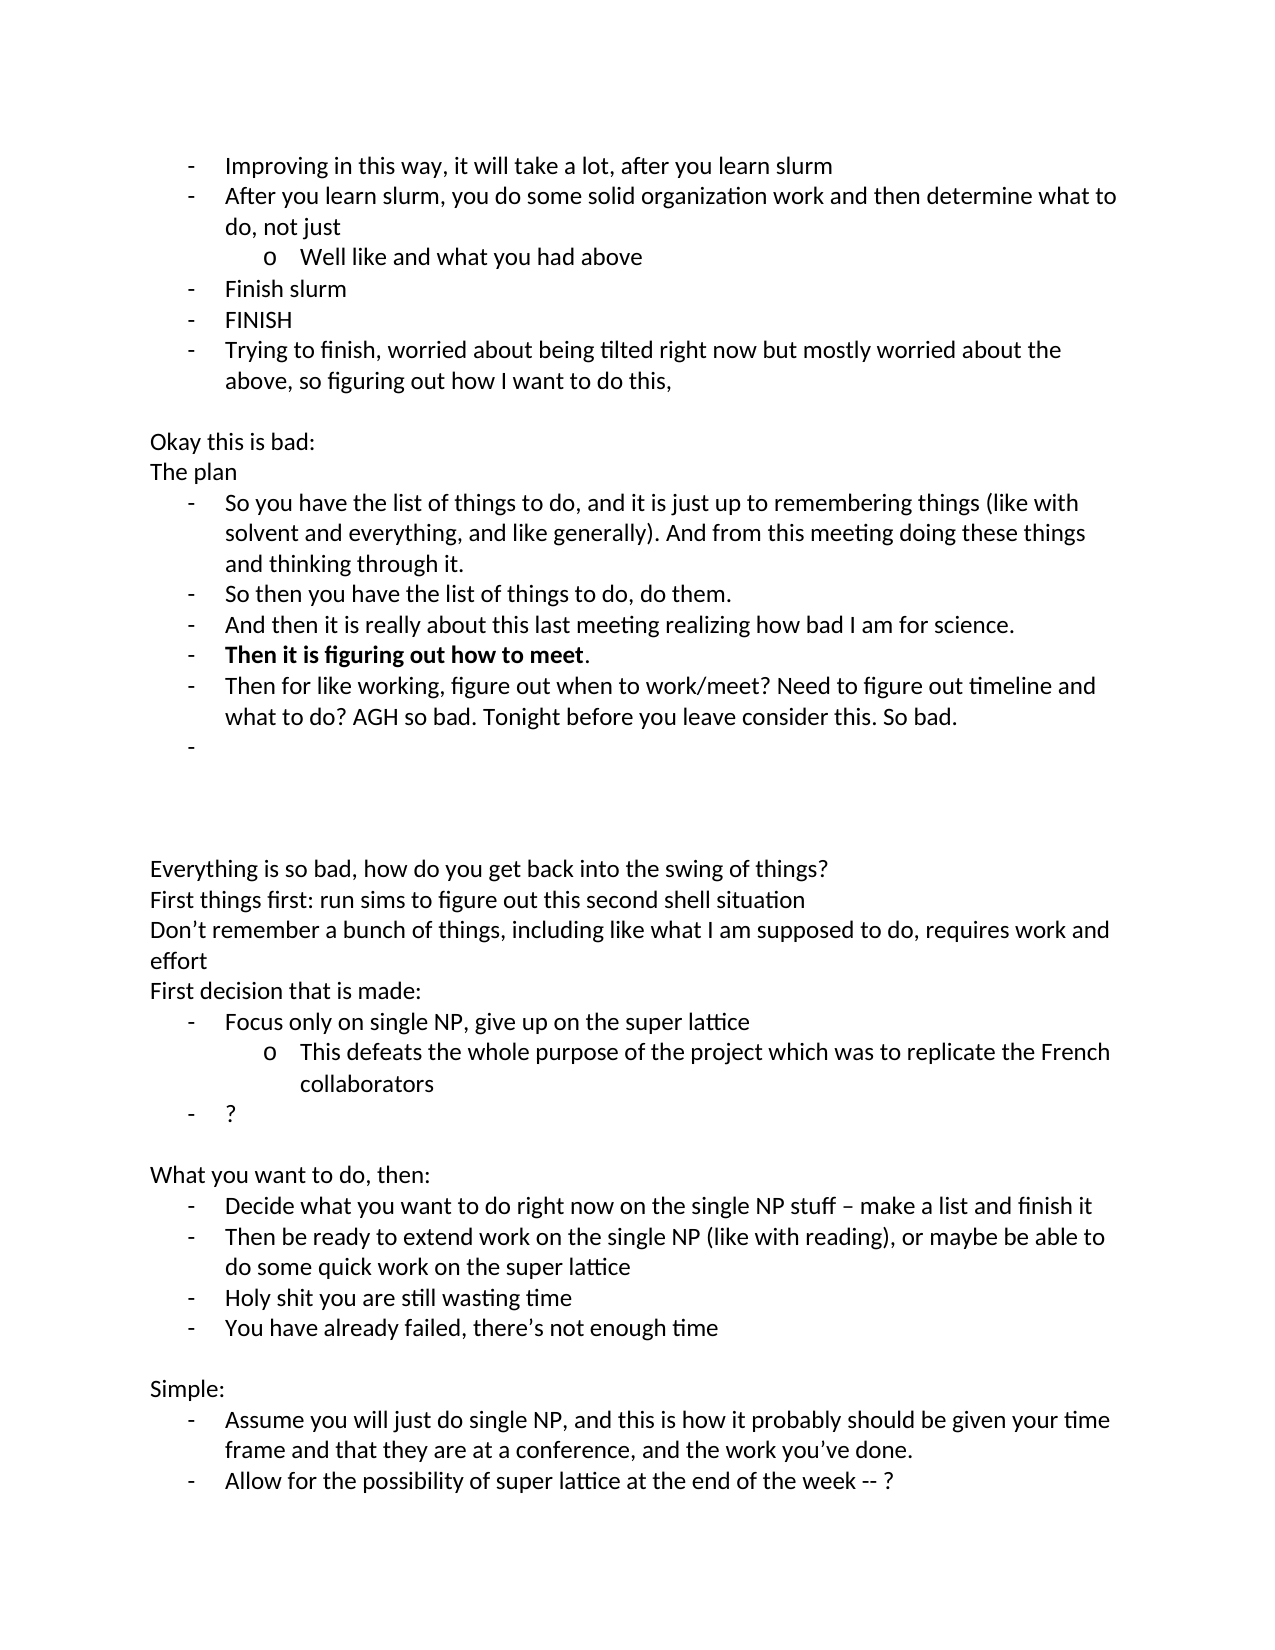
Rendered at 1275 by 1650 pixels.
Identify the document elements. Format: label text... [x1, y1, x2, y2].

list ? [187, 1099, 1125, 1129]
list Then it is figuring out how to meet. [187, 639, 1125, 670]
list Well like and what you had above [262, 242, 1125, 273]
list Holy shit you are still wasting time [187, 1282, 1125, 1312]
list Then be ready to extend work on the single NP (like with reading), or maybe be able to do some quick work on the super lattice [187, 1221, 1125, 1282]
list Then for like working, figure out when to work/meet? Need to figure out timeline and what to do? AGH so bad. Tonight before you leave consider this. So bad. [187, 670, 1125, 731]
list Assume you will just do single NP, and this is how it probably should be given your time frame and that they are at a conference, and the work you’ve done. [187, 1404, 1125, 1465]
text Okay this is bad: [150, 426, 1125, 456]
list Focus only on single NP, give up on the super lattice [187, 1006, 1125, 1036]
list So then you have the list of things to do, do them. [187, 578, 1125, 609]
list And then it is really about this last meeting realizing how bad I am for science. [187, 609, 1125, 639]
list You have already failed, there’s not enough time [187, 1312, 1125, 1343]
list Allow for the possibility of super lattice at the end of the week -- ? [187, 1465, 1125, 1495]
list Improving in this way, it will take a lot, after you learn slurm [187, 150, 1125, 181]
list This defeats the whole purpose of the project which was to replicate the French collaborators [262, 1036, 1125, 1099]
text First decision that is made: [150, 975, 1125, 1006]
text The plan [150, 456, 1125, 487]
list So you have the list of things to do, and it is just up to remembering things (like with solvent and everything, and like generally). And from this meeting doing these things and thinking through it. [187, 487, 1125, 578]
text Everything is so bad, how do you get back into the swing of things? [150, 853, 1125, 884]
list After you learn slurm, you do some solid organization work and then determine what to do, not just [187, 181, 1125, 242]
list Trying to finish, worried about being tilted right now but mostly worried about the above, so figuring out how I want to do this, [187, 334, 1125, 395]
list Finish slurm [187, 273, 1125, 304]
list Decide what you want to do right now on the single NP stuff – make a list and finish it [187, 1190, 1125, 1221]
text What you want to do, then: [150, 1160, 1125, 1190]
text Simple: [150, 1373, 1125, 1404]
text First things first: run sims to figure out this second shell situation [150, 884, 1125, 914]
list FINISH [187, 304, 1125, 334]
text Don’t remember a bunch of things, including like what I am supposed to do, requires work and effort [150, 914, 1125, 975]
